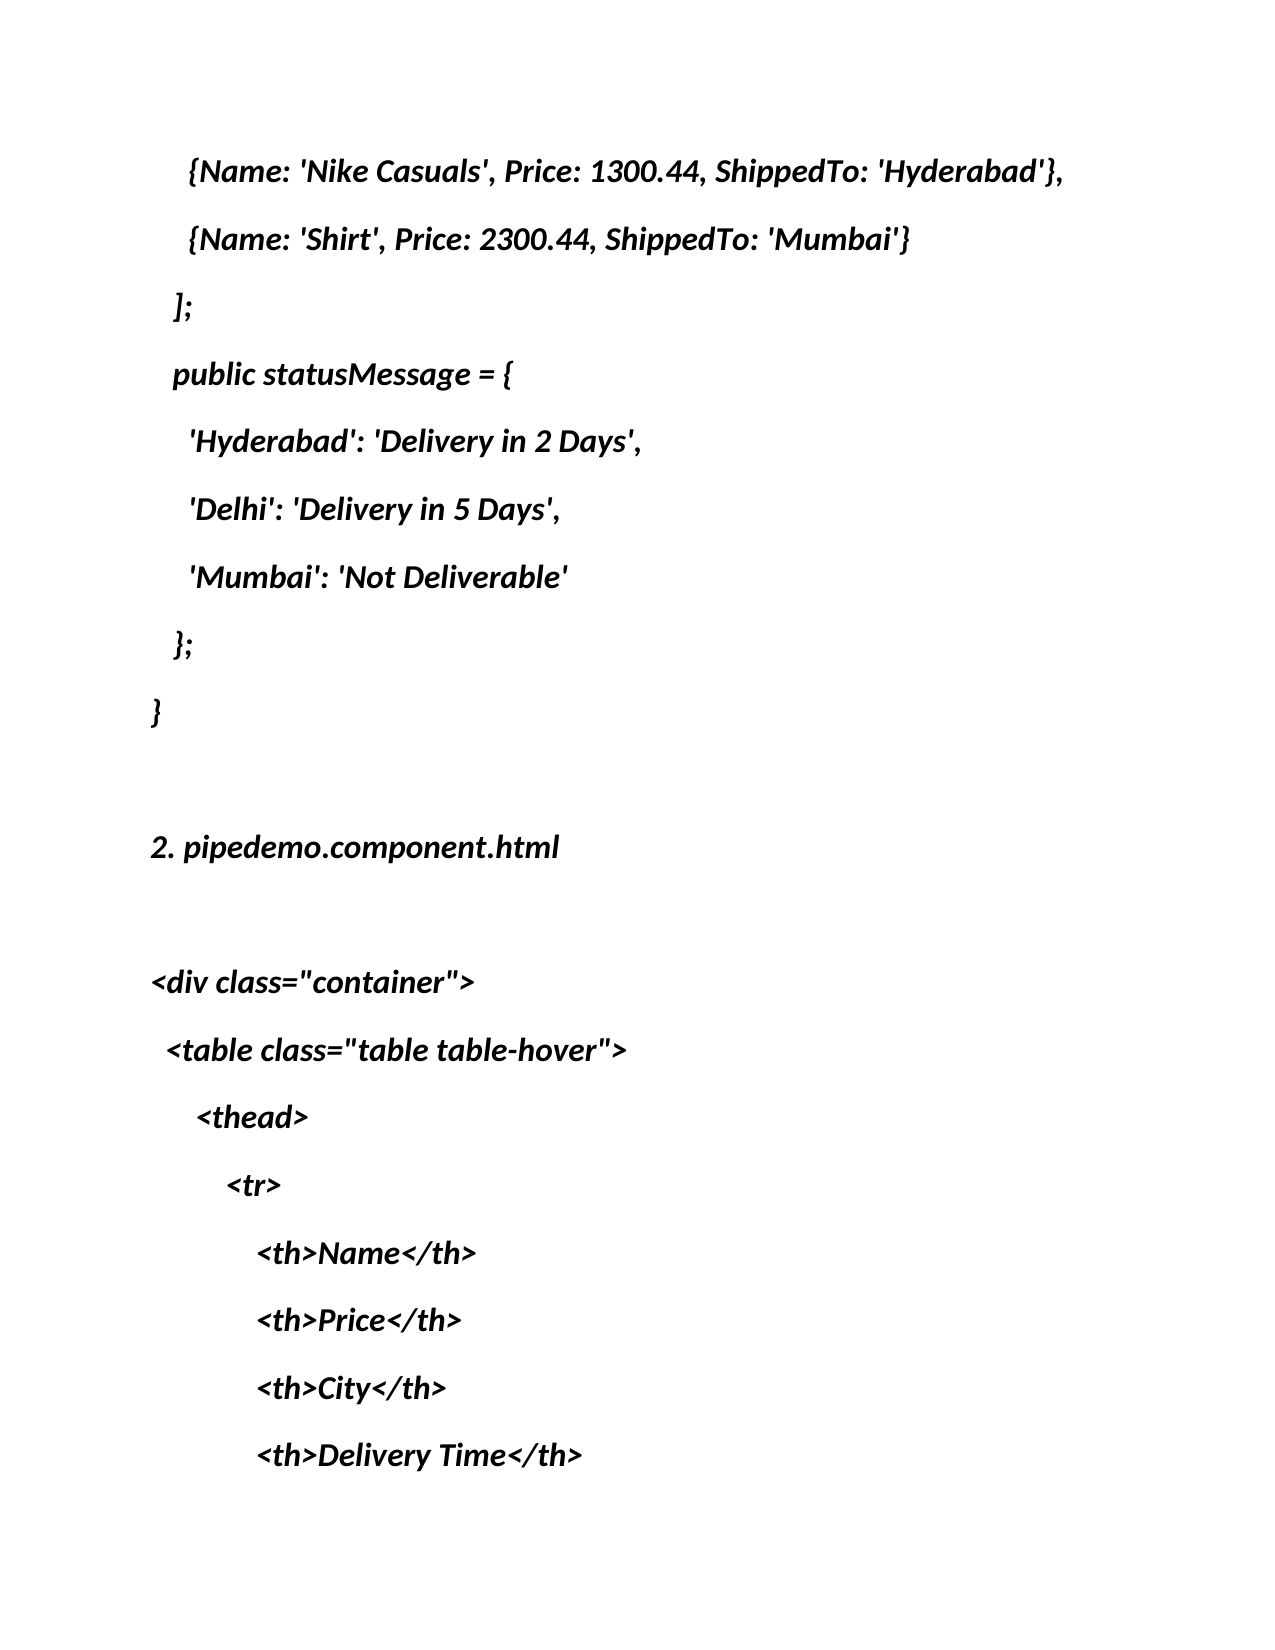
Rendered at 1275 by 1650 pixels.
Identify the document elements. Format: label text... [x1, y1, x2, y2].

text 'Hyderabad': 'Delivery in 2 Days', [150, 420, 1125, 461]
text <th>City</th> [150, 1367, 1125, 1408]
text 'Mumbai': 'Not Deliverable' [150, 556, 1125, 596]
text <thead> [150, 1096, 1125, 1137]
text <table class="table table-hover"> [150, 1029, 1125, 1069]
text {Name: 'Nike Casuals', Price: 1300.44, ShippedTo: 'Hyderabad'}, [150, 150, 1125, 191]
text }; [150, 623, 1125, 664]
text 2. pipedemo.component.html [150, 826, 1125, 867]
text public statusMessage = { [150, 353, 1125, 393]
text <div class="container"> [150, 961, 1125, 1002]
text <th>Delivery Time</th> [150, 1434, 1125, 1475]
text ]; [150, 285, 1125, 326]
text <th>Price</th> [150, 1299, 1125, 1340]
text {Name: 'Shirt', Price: 2300.44, ShippedTo: 'Mumbai'} [150, 218, 1125, 258]
text 'Delhi': 'Delivery in 5 Days', [150, 488, 1125, 529]
text <th>Name</th> [150, 1232, 1125, 1272]
text } [150, 691, 1125, 732]
text <tr> [150, 1164, 1125, 1205]
